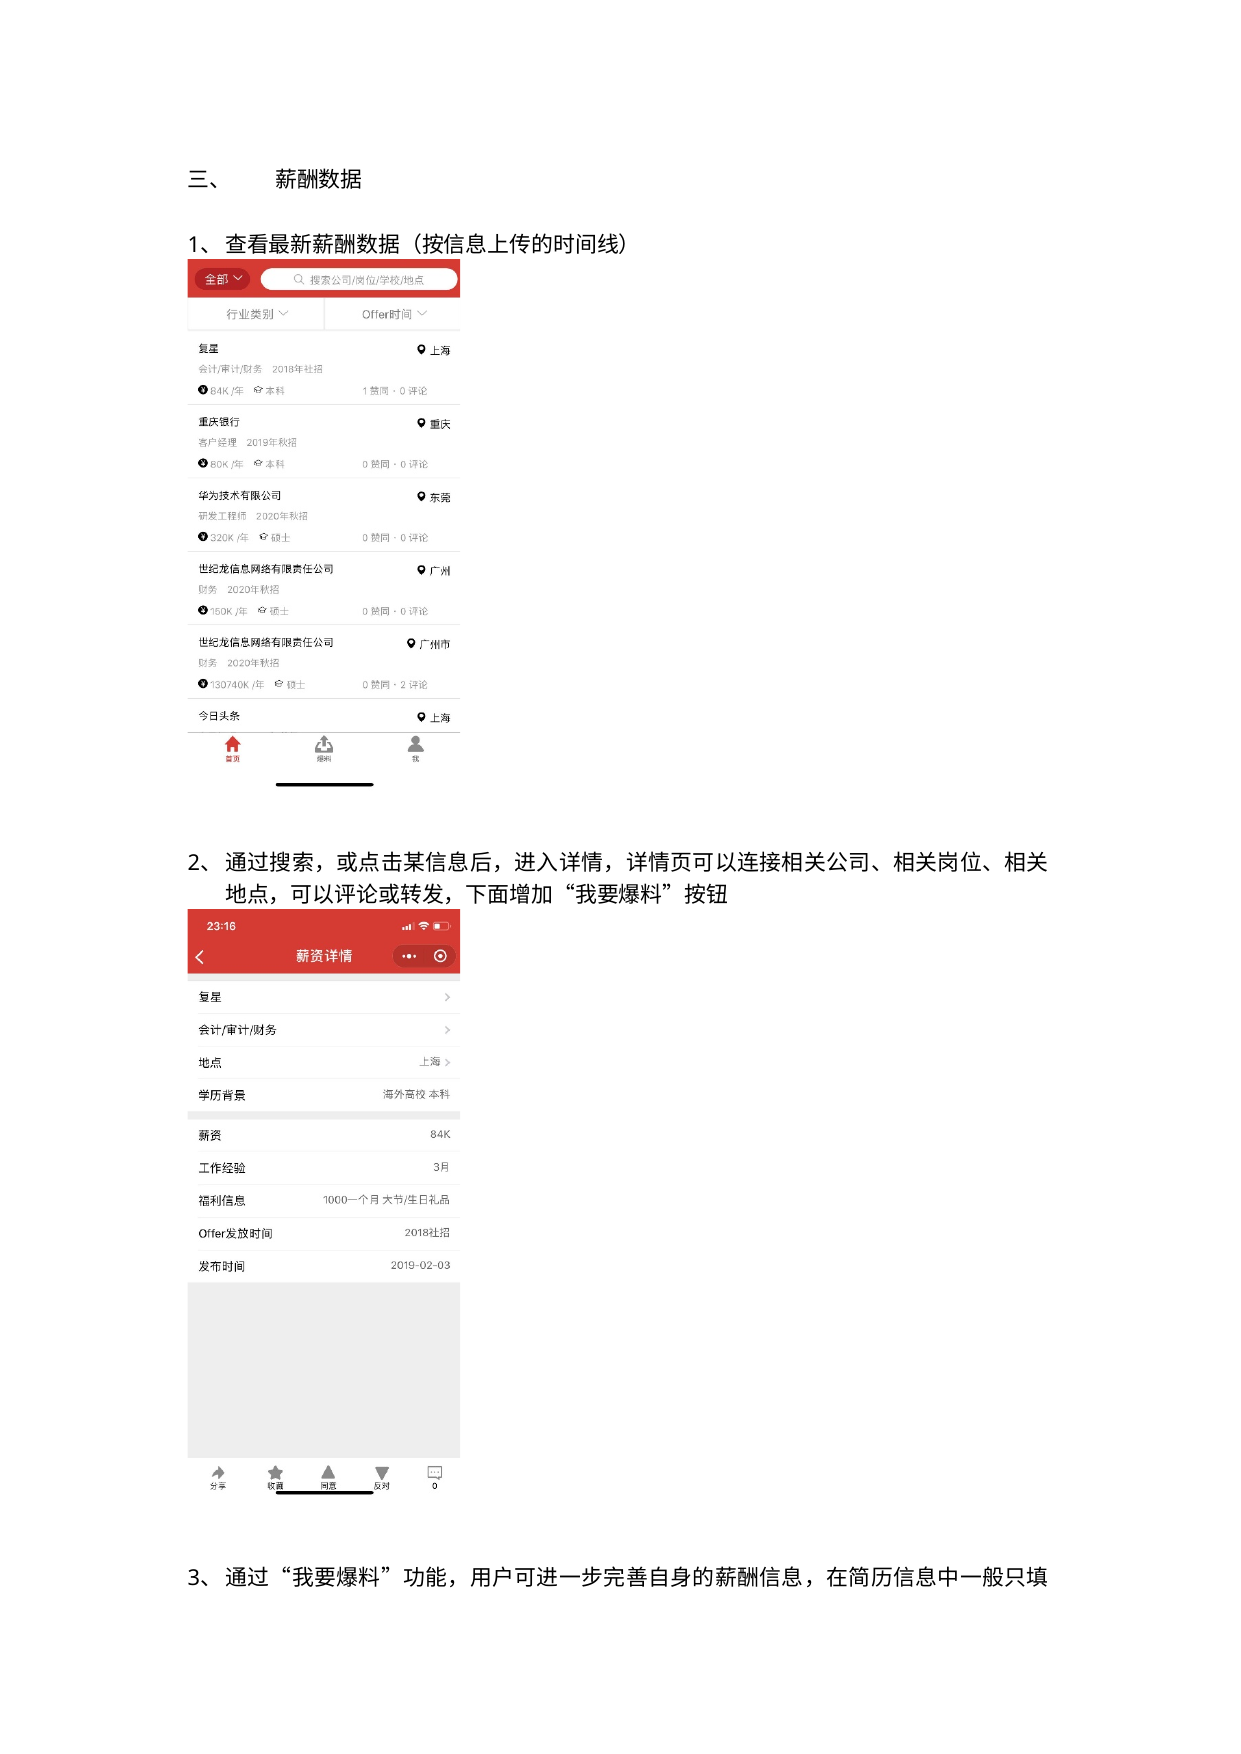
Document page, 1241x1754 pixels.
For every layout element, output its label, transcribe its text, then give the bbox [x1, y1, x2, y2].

list 查看最新薪酬数据（按信息上传的时间线） [187, 227, 1053, 259]
picture [187, 259, 461, 792]
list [187, 1559, 1053, 1592]
list 薪酬数据 [187, 162, 1053, 194]
picture [187, 909, 461, 1500]
list 通过搜索，或点击某信息后，进入详情，详情页可以连接相关公司、相关岗位、相关地点，可以评论或转发，下面增加“我要爆料”按钮 [187, 844, 1053, 909]
